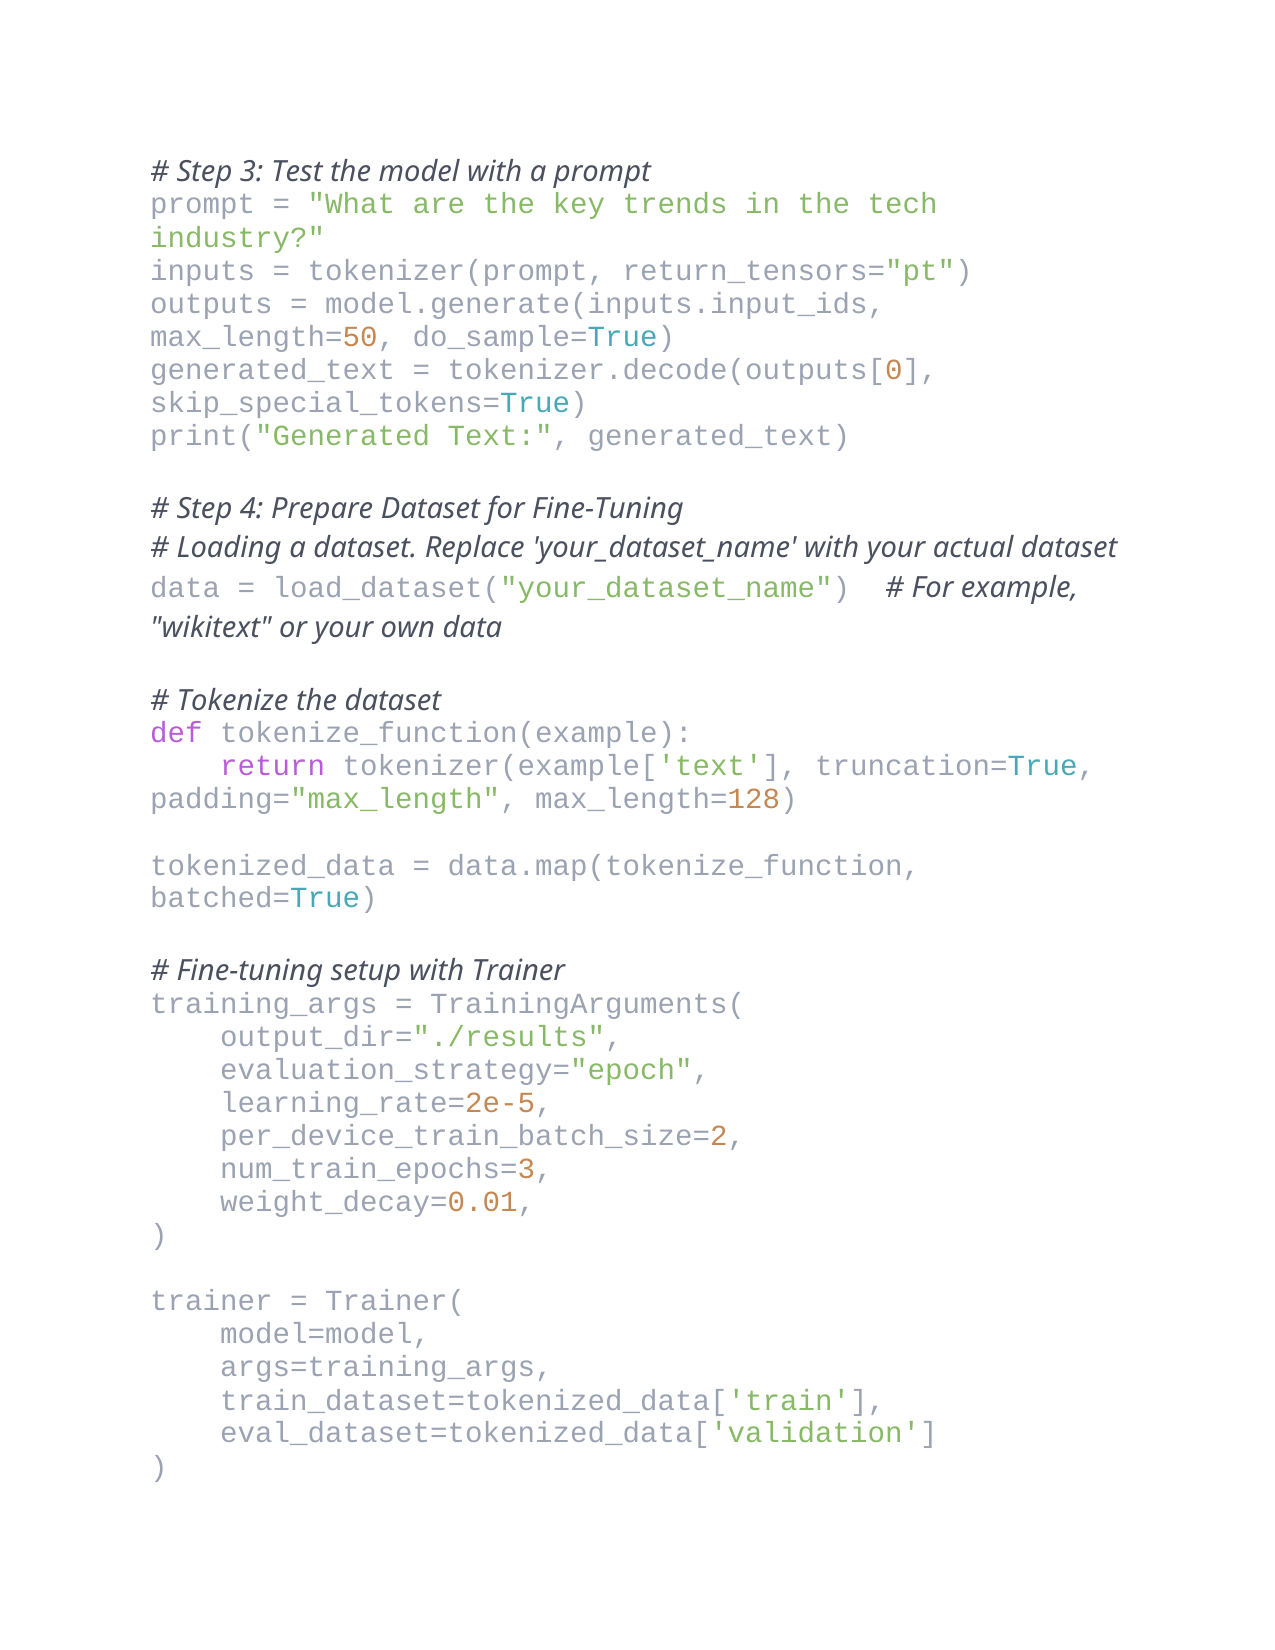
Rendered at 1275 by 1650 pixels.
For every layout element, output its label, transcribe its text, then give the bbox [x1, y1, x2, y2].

text # Fine-tuning setup with Trainer [150, 950, 1125, 989]
text data = load_dataset("your_dataset_name") # For example, "wikitext" or your own data [150, 566, 1125, 646]
text return tokenizer(example['text'], truncation=True, padding="max_length", max_length=128) [150, 752, 1125, 818]
text print("Generated Text:", generated_text) [150, 421, 1125, 454]
text tokenized_data = data.map(tokenize_function, batched=True) [150, 851, 1125, 917]
text # Step 4: Prepare Dataset for Fine-Tuning [150, 487, 1125, 527]
text # Step 3: Test the model with a prompt [150, 150, 1125, 190]
text ) [150, 1221, 1125, 1253]
text training_args = TrainingArguments( [150, 989, 1125, 1022]
text output_dir="./results", [150, 1022, 1125, 1055]
text prompt = "What are the key trends in the tech industry?" [150, 190, 1125, 256]
text per_device_train_batch_size=2, [150, 1121, 1125, 1154]
text train_dataset=tokenized_data['train'], [150, 1386, 1125, 1419]
text generated_text = tokenizer.decode(outputs[0], skip_special_tokens=True) [150, 355, 1125, 421]
text num_train_epochs=3, [150, 1154, 1125, 1187]
text inputs = tokenizer(prompt, return_tensors="pt") [150, 256, 1125, 289]
text learning_rate=2e-5, [150, 1088, 1125, 1121]
text args=training_args, [150, 1353, 1125, 1386]
text eval_dataset=tokenized_data['validation'] [150, 1419, 1125, 1452]
text model=model, [150, 1319, 1125, 1353]
text weight_decay=0.01, [150, 1187, 1125, 1221]
text trainer = Trainer( [150, 1287, 1125, 1319]
text def tokenize_function(example): [150, 718, 1125, 752]
text # Loading a dataset. Replace 'your_dataset_name' with your actual dataset [150, 527, 1125, 566]
text outputs = model.generate(inputs.input_ids, max_length=50, do_sample=True) [150, 289, 1125, 355]
text ) [150, 1452, 1125, 1485]
text evaluation_strategy="epoch", [150, 1055, 1125, 1088]
text # Tokenize the dataset [150, 679, 1125, 718]
